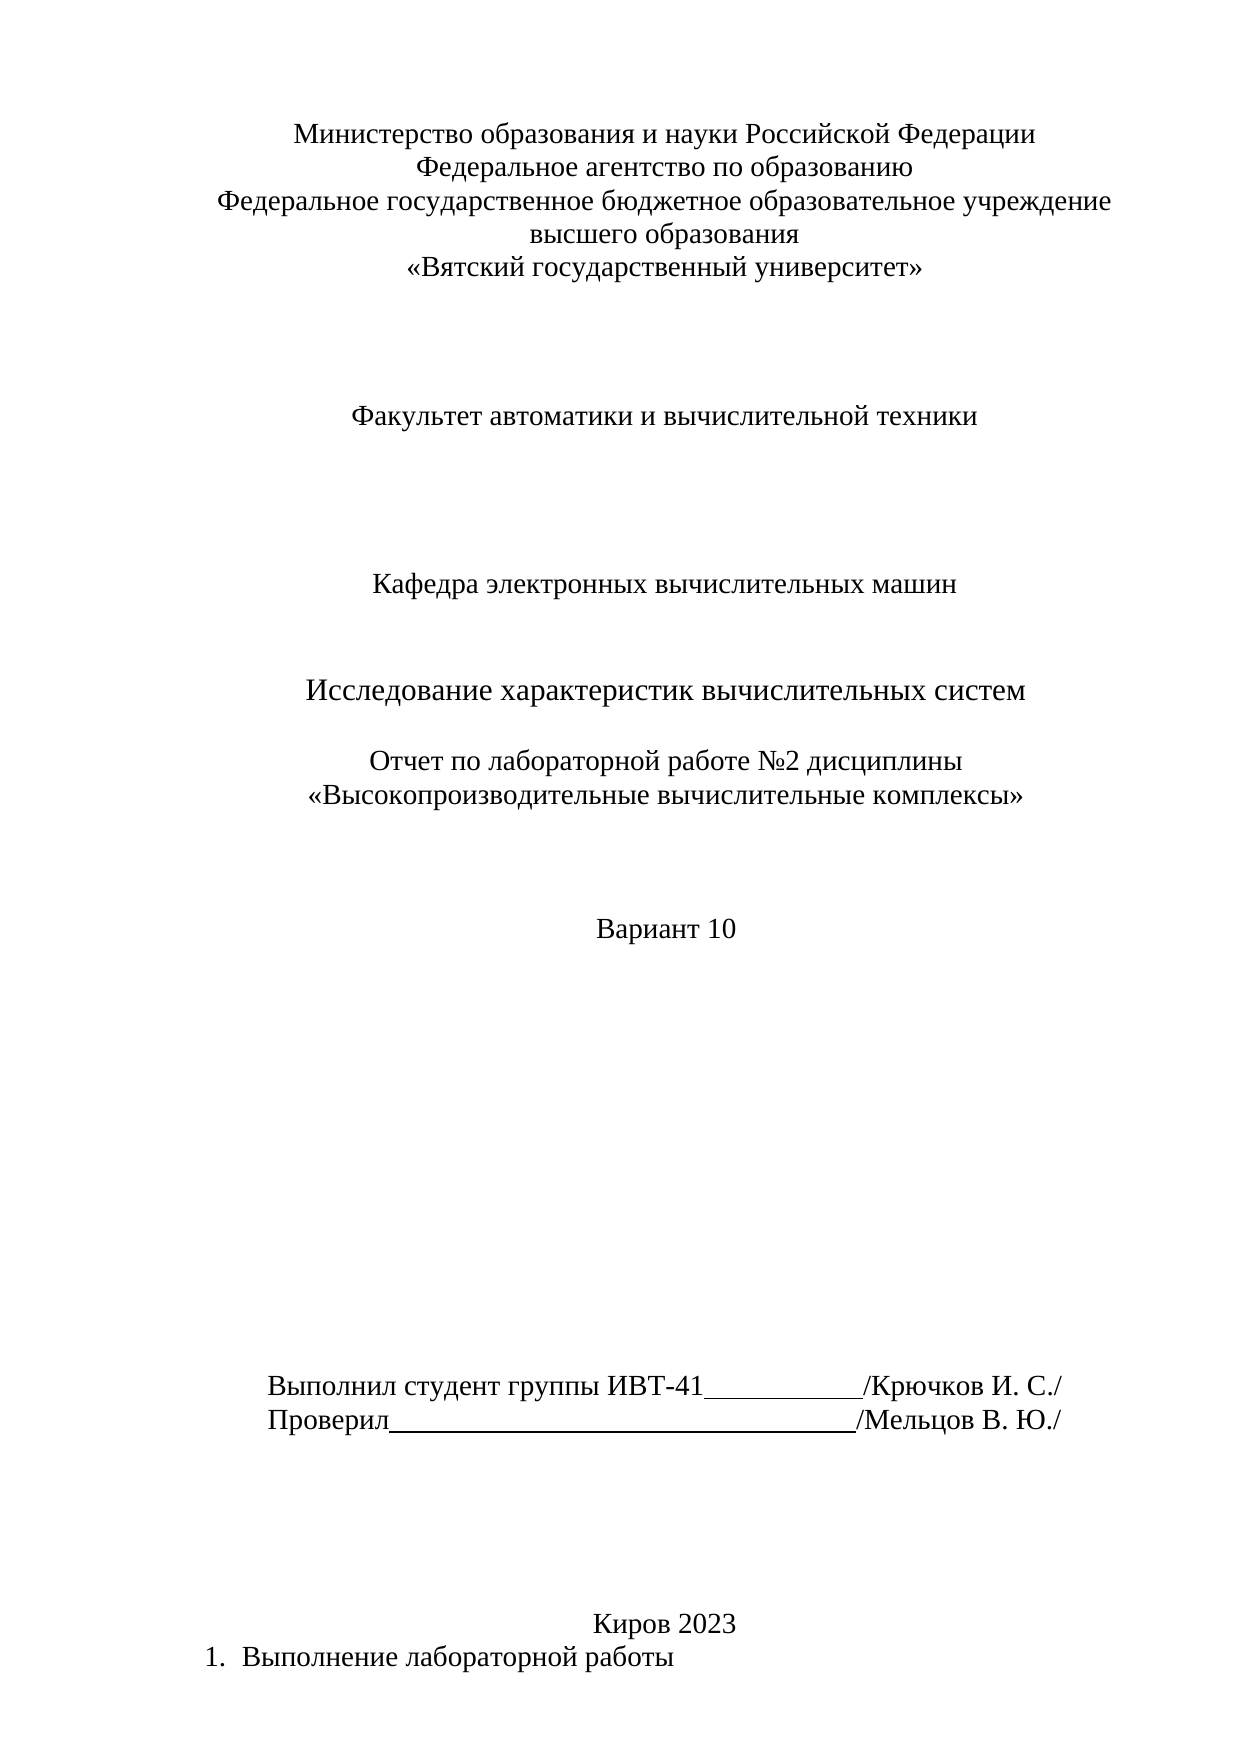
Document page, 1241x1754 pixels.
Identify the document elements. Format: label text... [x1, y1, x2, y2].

text Министерство образования и науки Российской Федерации Федеральное агентство по образованию [217, 116, 1112, 183]
text «Вятский государственный университет» [217, 250, 1113, 284]
text «Высокопроизводительные вычислительные комплексы» [167, 777, 1165, 810]
text Исследование характеристик вычислительных систем [167, 671, 1165, 707]
text Отчет по лабораторной работе №2 дисциплины [167, 743, 1165, 777]
list Выполнение лабораторной работы [204, 1639, 1165, 1673]
text Выполнил студент группы ИВТ-41 /Крючков И. С./ Проверил /Мельцов В. Ю./ [263, 1368, 1065, 1436]
text Федеральное государственное бюджетное образовательное учреждение высшего образования [217, 183, 1112, 250]
text Киров 2023 [217, 1606, 1112, 1639]
text Кафедра электронных вычислительных машин [217, 566, 1112, 599]
text Вариант 10 [167, 911, 1165, 944]
text Факультет автоматики и вычислительной техники [217, 398, 1112, 432]
